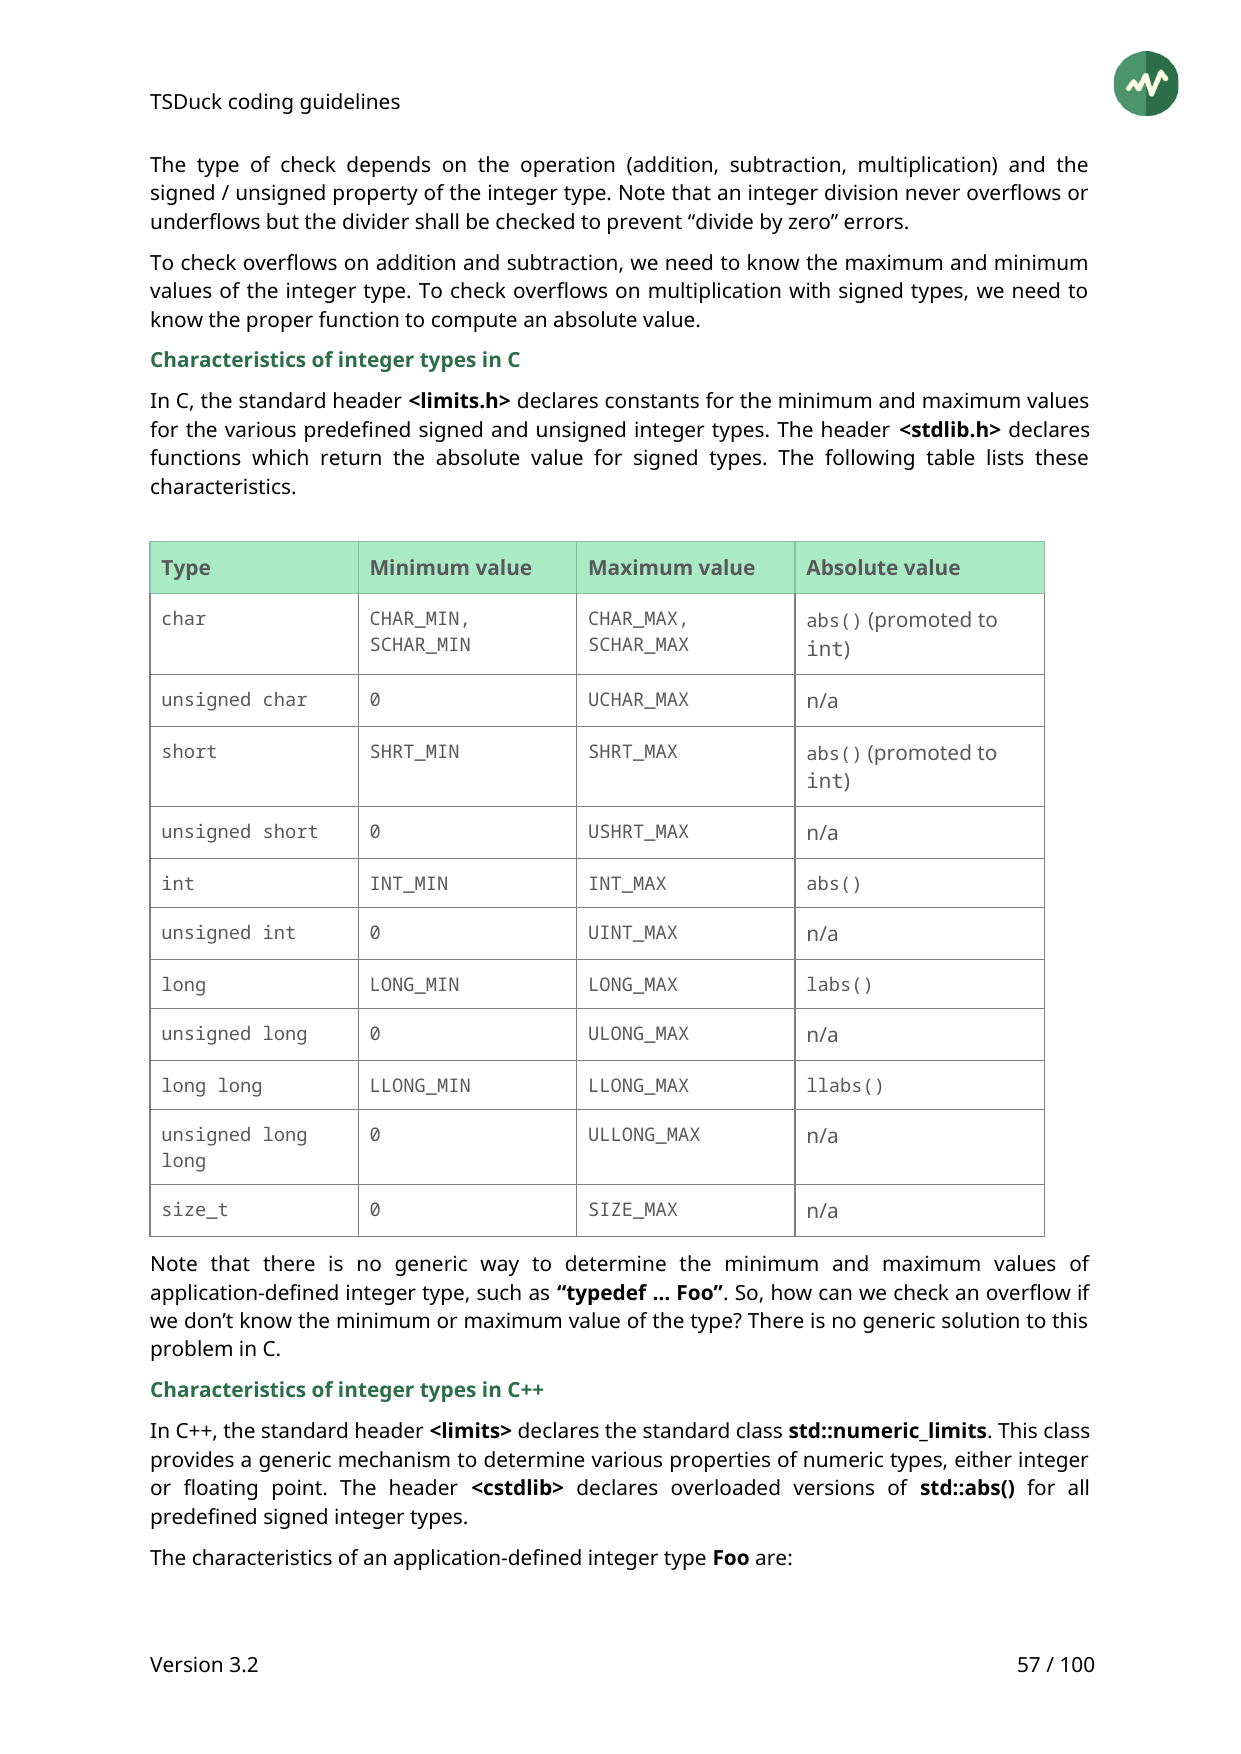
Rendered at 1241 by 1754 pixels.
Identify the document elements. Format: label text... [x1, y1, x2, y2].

text In C, the standard header <limits.h> declares constants for the minimum and maximum values for the various predefined signed and unsigned integer types. The header <stdlib.h> declares functions which return the absolute value for signed types. The following table lists these characteristics. [150, 387, 1090, 500]
table_cell unsigned short [151, 807, 358, 858]
table_cell 0 [359, 908, 576, 959]
text Note that there is no generic way to determine the minimum and maximum values of application-defined integer type, such as “typedef … Foo”. So, how can we check an overflow if we don’t know the minimum or maximum value of the type? There is no generic solution to this problem in C. [150, 1249, 1090, 1363]
table_cell LLONG_MAX [577, 1061, 794, 1109]
table_header Absolute value [796, 542, 1044, 593]
table_cell SIZE_MAX [577, 1185, 794, 1236]
table_cell unsigned char [151, 675, 358, 726]
table_cell long long [151, 1061, 358, 1109]
table_cell LONG_MIN [359, 960, 576, 1008]
table_cell SHRT_MIN [359, 727, 576, 806]
table_cell UCHAR_MAX [577, 675, 794, 726]
table_cell unsigned int [151, 908, 358, 959]
table_cell 0 [359, 1110, 576, 1184]
table_cell 0 [359, 1185, 576, 1236]
table_cell LONG_MAX [577, 960, 794, 1008]
text Characteristics of integer types in C++ [150, 1376, 1090, 1404]
table_cell LLONG_MIN [359, 1061, 576, 1109]
picture [1113, 51, 1179, 116]
table_cell size_t [151, 1185, 358, 1236]
table_cell 0 [359, 675, 576, 726]
table_cell USHRT_MAX [577, 807, 794, 858]
table_cell llabs() [796, 1061, 1044, 1109]
text The characteristics of an application-defined integer type Foo are: [150, 1543, 1090, 1571]
table_cell unsigned long [151, 1009, 358, 1060]
text To check overflows on addition and subtraction, we need to know the maximum and minimum values of the integer type. To check overflows on multiplication with signed types, we need to know the proper function to compute an absolute value. [150, 248, 1090, 333]
table_cell UINT_MAX [577, 908, 794, 959]
table_cell n/a [796, 675, 1044, 726]
table_cell n/a [796, 1185, 1044, 1236]
table_cell n/a [796, 807, 1044, 858]
table_cell int [151, 859, 358, 907]
table_header Minimum value [359, 542, 576, 593]
table_cell abs() (promoted to int) [796, 594, 1044, 674]
table_header Type [151, 542, 358, 593]
table_cell labs() [796, 960, 1044, 1008]
text Characteristics of integer types in C [150, 346, 1090, 374]
table_cell n/a [796, 1110, 1044, 1184]
table_cell 0 [359, 1009, 576, 1060]
table_cell INT_MIN [359, 859, 576, 907]
table_cell abs() [796, 859, 1044, 907]
table_cell SHRT_MAX [577, 727, 794, 806]
table_cell CHAR_MIN, SCHAR_MIN [359, 594, 576, 674]
table_cell CHAR_MAX, SCHAR_MAX [577, 594, 794, 674]
table_cell unsigned long long [151, 1110, 358, 1184]
table_cell n/a [796, 908, 1044, 959]
table_cell long [151, 960, 358, 1008]
text The type of check depends on the operation (addition, subtraction, multiplication) and the signed / unsigned property of the integer type. Note that an integer division never overflows or underflows but the divider shall be checked to prevent “divide by zero” errors. [150, 150, 1090, 235]
table_header Maximum value [577, 542, 794, 593]
table_cell short [151, 727, 358, 806]
table_cell char [151, 594, 358, 674]
table_cell 0 [359, 807, 576, 858]
table_cell n/a [796, 1009, 1044, 1060]
table_cell ULLONG_MAX [577, 1110, 794, 1184]
table_cell ULONG_MAX [577, 1009, 794, 1060]
table_cell abs() (promoted to int) [796, 727, 1044, 806]
table_cell INT_MAX [577, 859, 794, 907]
text In C++, the standard header <limits> declares the standard class std::numeric_limits. This class provides a generic mechanism to determine various properties of numeric types, either integer or floating point. The header <cstdlib> declares overloaded versions of std::abs() for all predefined signed integer types. [150, 1416, 1090, 1530]
